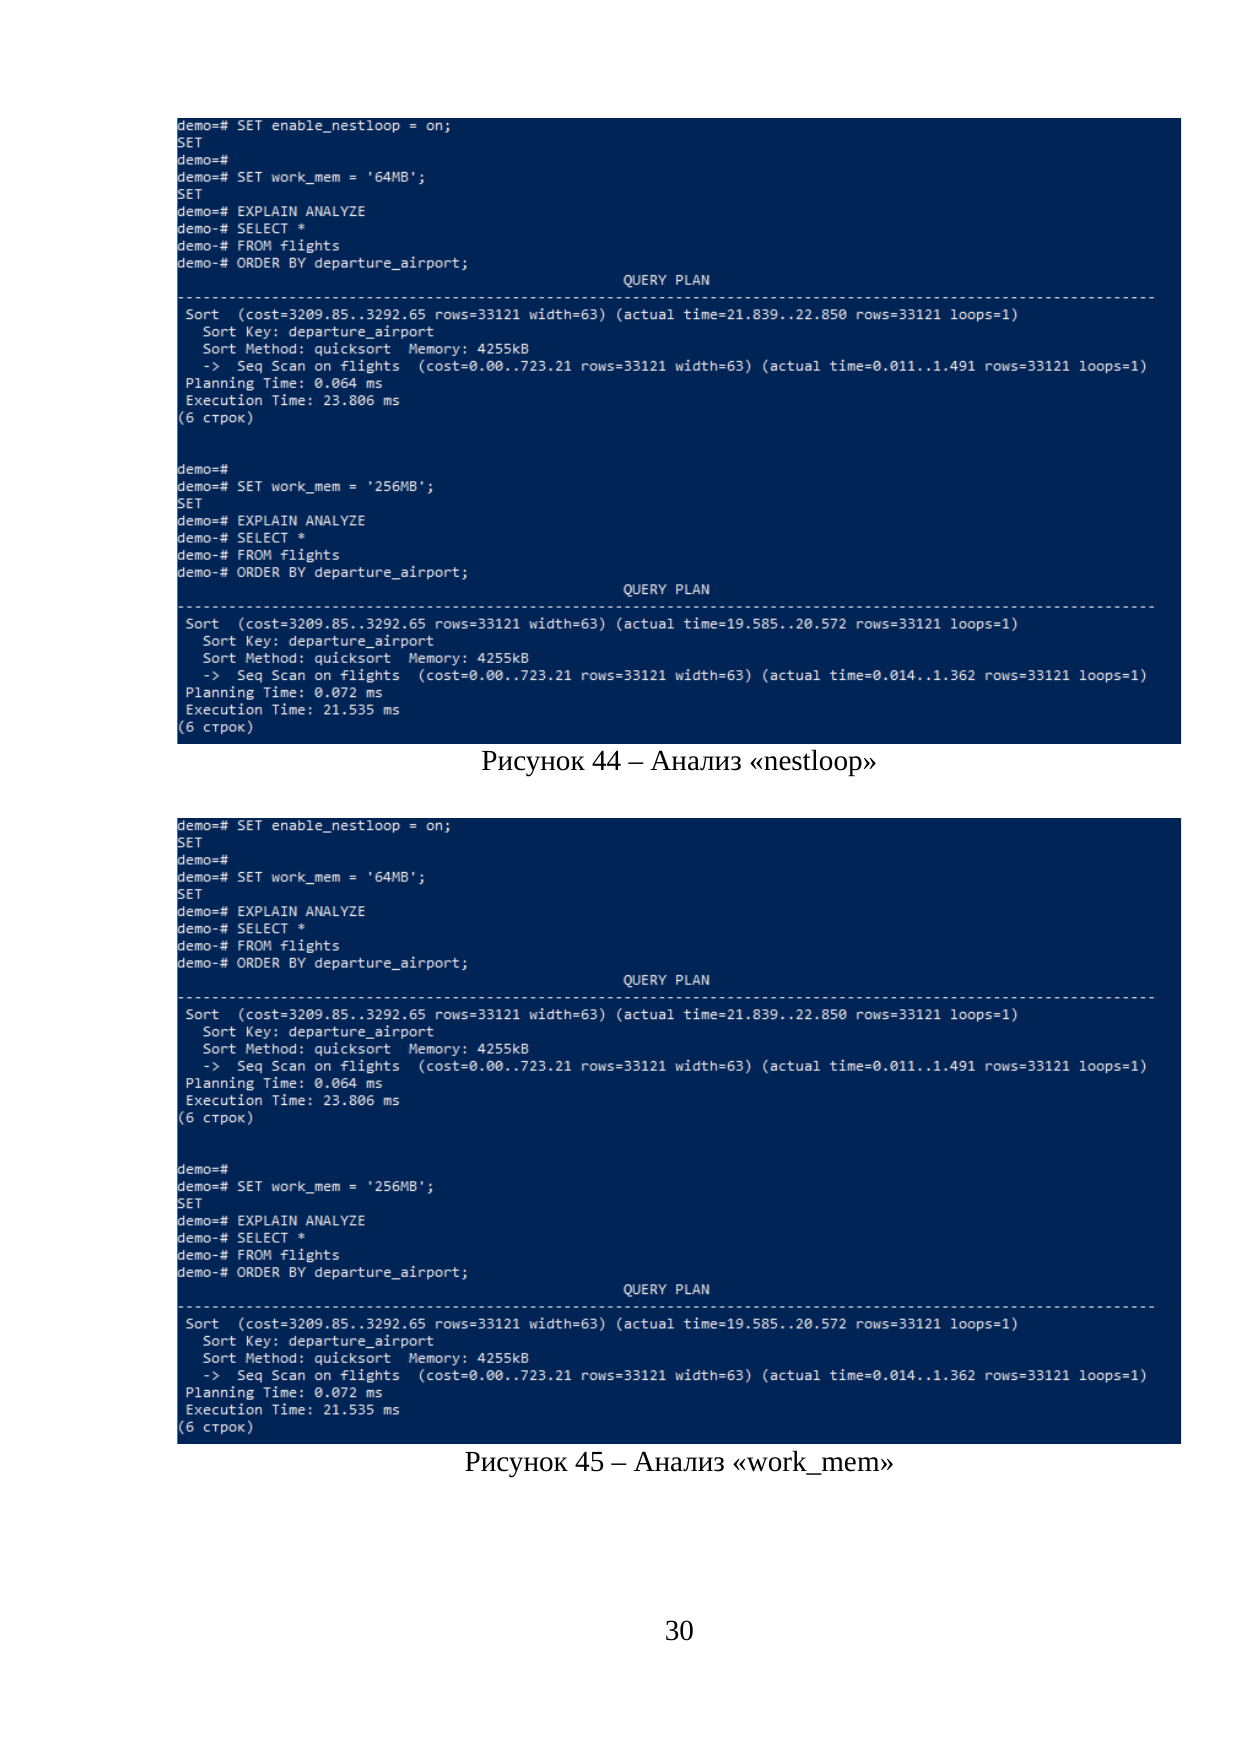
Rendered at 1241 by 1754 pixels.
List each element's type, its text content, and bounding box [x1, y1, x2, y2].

picture [177, 818, 1182, 1444]
picture [177, 118, 1182, 744]
text Рисунок 44 – Анализ «nestloop» [177, 744, 1181, 777]
text Рисунок 45 – Анализ «work_mem» [177, 1444, 1181, 1477]
